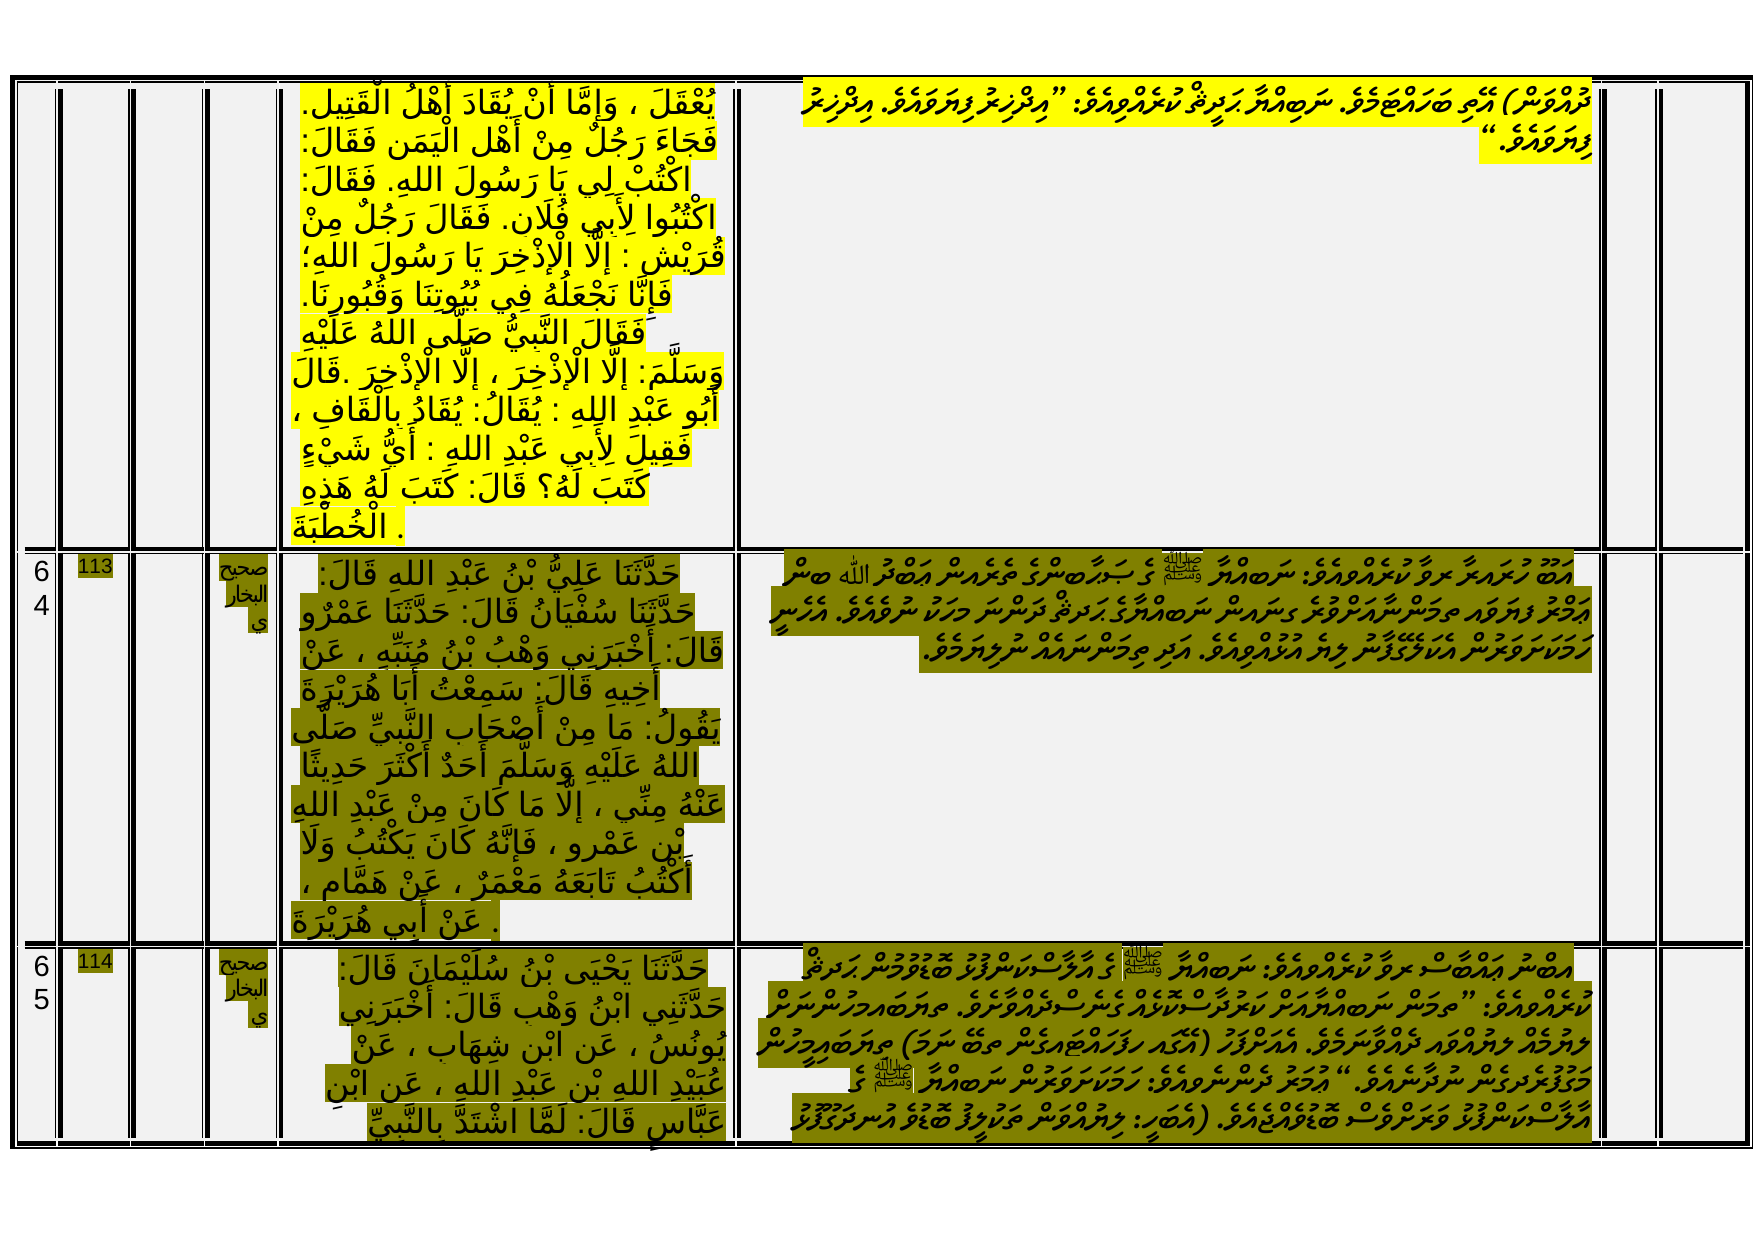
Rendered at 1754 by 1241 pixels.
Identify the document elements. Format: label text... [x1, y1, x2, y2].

table_cell 113 [63, 554, 128, 941]
table_cell [1603, 80, 1659, 546]
table_cell 112 [59, 80, 132, 546]
table_cell صحيح البخاري [206, 941, 279, 1141]
table_cell [132, 941, 206, 1141]
table_cell صحيح البخاري [210, 554, 276, 941]
table_cell [136, 554, 202, 941]
table_cell އަބޫ ހުރައިރާ ރިވާ ކުރެއްވިއެވެ: ނަބިއްޔާ ﷺ ގެ ޞަޙާބީންގެ ތެރެއިން ޢަބްދު ﷲ ބިން ޢަމްރު ފިޔަވައި ތިމަންނާއަށްވުރެ ގިނައިން ނަބިއްޔާގެ ޙަދީޘް ދަންނަ މީހަކު ނުވެއެވެ. އެހެނީ ހަމަކަށަވަރުން އެކަލޭގެފާނު ލިޔެ އުޅުއްވިއެވެ. އަދި ތިމަންނައެއް ނުލިޔަމެވެ. [741, 554, 1599, 941]
table_cell [1659, 941, 1749, 1141]
table_cell 114 [59, 941, 132, 1141]
table_cell [132, 80, 206, 546]
table_cell حَدَّثَنَا عَلِيُّ بْنُ عَبْدِ اللهِ قَالَ: حَدَّثَنَا سُفْيَانُ قَالَ: حَدَّثَنَا عَمْرٌو قَالَ: أَخْبَرَنِي وَهْبُ بْنُ مُنَبِّهٍ ، عَنْ أَخِيهِ قَالَ: سَمِعْتُ أَبَا هُرَيْرَةَ يَقُولُ: مَا مِنْ أَصْحَابِ النَّبِيِّ صَلَّى اللهُ عَلَيْهِ وَسَلَّمَ أَحَدٌ أَكْثَرَ حَدِيثًا عَنْهُ مِنِّي ، إِلَّا مَا كَانَ مِنْ عَبْدِ اللهِ بْنِ عَمْرٍو ، فَإِنَّهُ كَانَ يَكْتُبُ وَلَا أَكْتُبُ تَابَعَهُ مَعْمَرٌ ، عَنْ هَمَّامٍ ، عَنْ أَبِي هُرَيْرَةَ . [283, 554, 415, 941]
table_cell حَدَّثَنَا عَلِيُّ بْنُ عَبْدِ اللهِ قَالَ: حَدَّثَنَا سُفْيَانُ قَالَ: حَدَّثَنَا عَمْرٌو قَالَ: أَخْبَرَنِي وَهْبُ بْنُ مُنَبِّهٍ ، عَنْ أَخِيهِ قَالَ: سَمِعْتُ أَبَا هُرَيْرَةَ يَقُولُ: مَا مِنْ أَصْحَابِ النَّبِيِّ صَلَّى اللهُ عَلَيْهِ وَسَلَّمَ أَحَدٌ أَكْثَرَ حَدِيثًا عَنْهُ مِنِّي ، إِلَّا مَا كَانَ مِنْ عَبْدِ اللهِ بْنِ عَمْرٍو ، فَإِنَّهُ كَانَ يَكْتُبُ وَلَا أَكْتُبُ تَابَعَهُ مَعْمَرٌ ، عَنْ هَمَّامٍ ، عَنْ أَبِي هُرَيْرَةَ . [500, 554, 733, 941]
table_cell [1659, 83, 1745, 546]
table_cell [15, 941, 59, 1141]
table_cell [15, 546, 59, 941]
table_cell [1603, 941, 1659, 1141]
table_cell [15, 80, 59, 546]
table_cell [1607, 554, 1655, 941]
table_cell [1659, 546, 1749, 941]
table_cell صحيح البخاري [206, 80, 279, 546]
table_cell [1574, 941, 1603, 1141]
